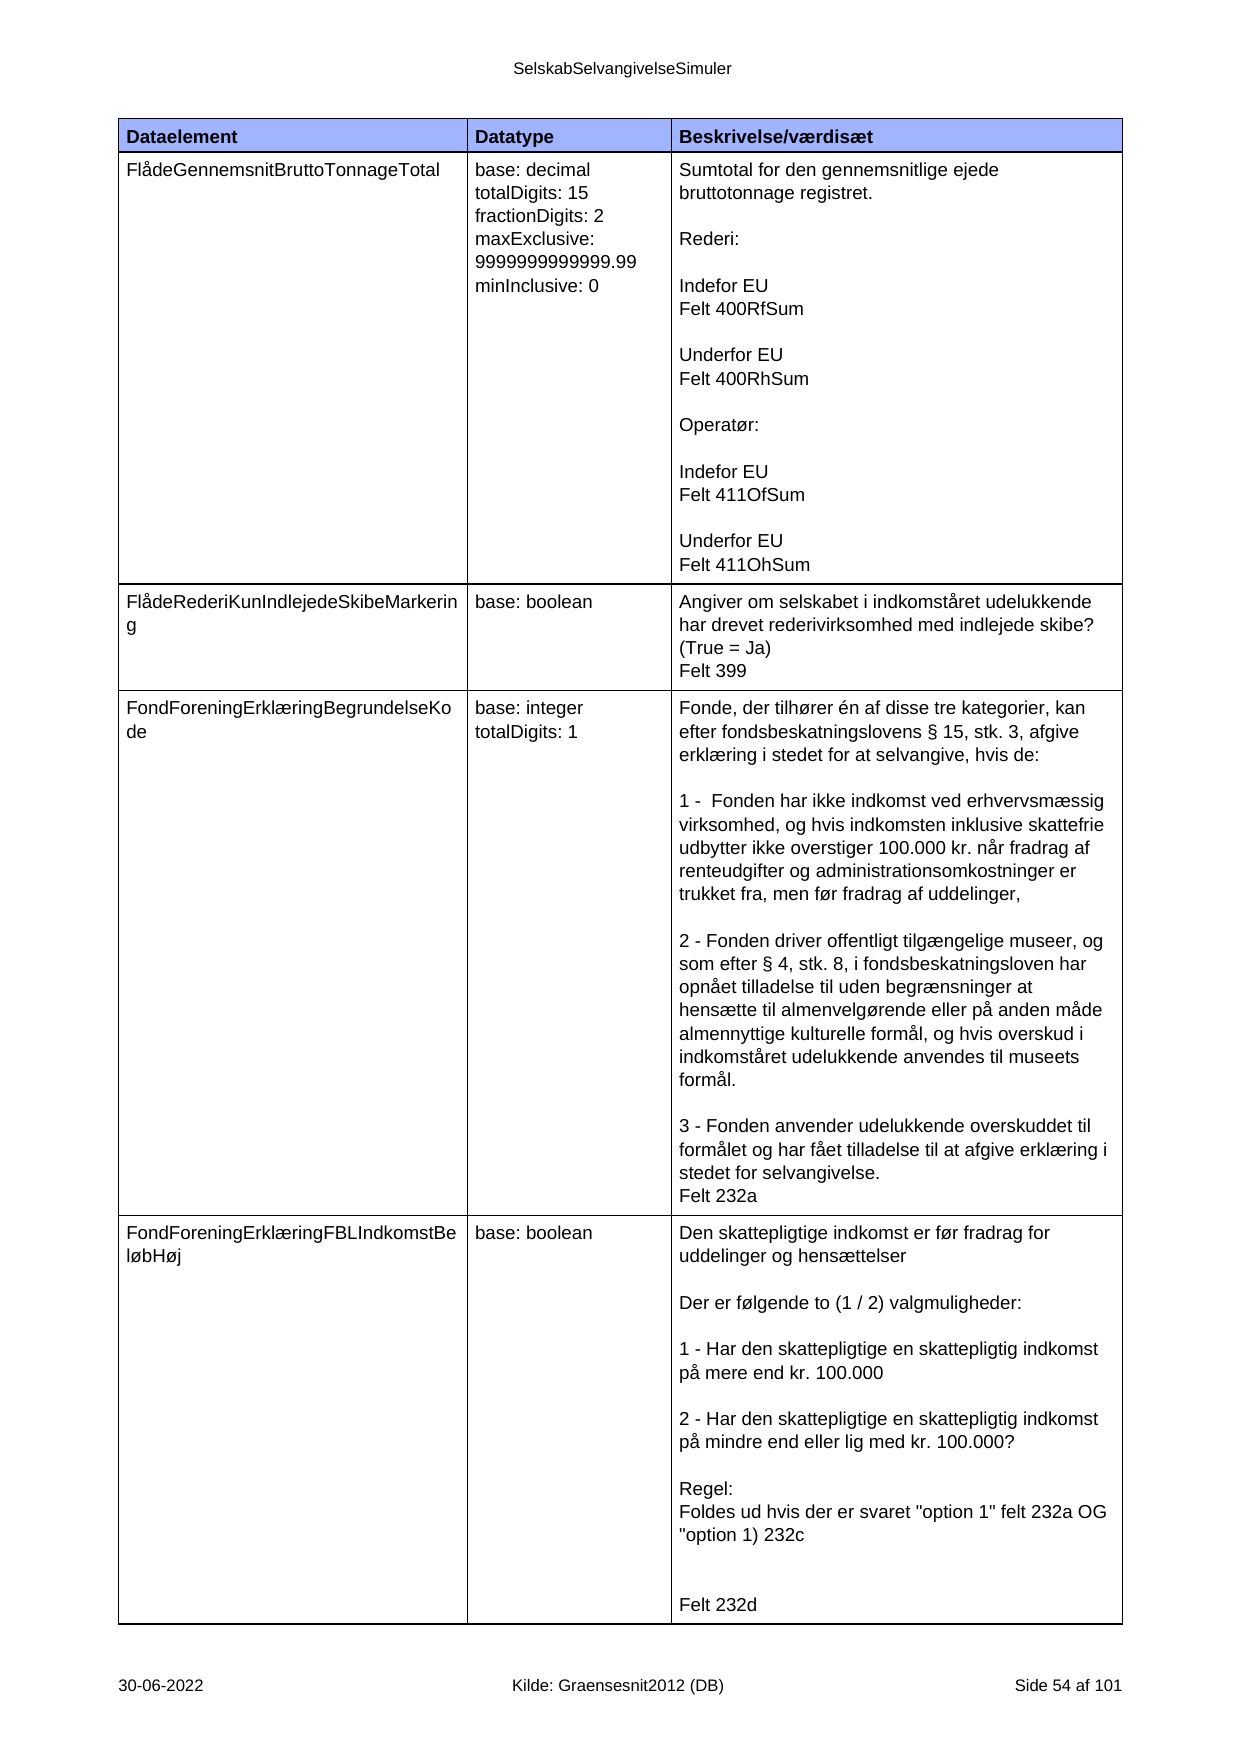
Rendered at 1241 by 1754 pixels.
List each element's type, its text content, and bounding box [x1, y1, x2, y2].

table_header Beskrivelse/værdisæt [672, 119, 1122, 151]
table_header Dataelement [119, 119, 467, 151]
table_cell base: integer totalDigits: 1 [468, 691, 671, 1214]
table_cell Den skattepligtige indkomst er før fradrag for uddelinger og hensættelser Der er følgende to (1 / 2) valgmuligheder: 1 - Har den skattepligtige en skattepligtig indkomst på mere end kr. 100.000 2 - Har den skattepligtige en skattepligtig indkomst på mindre end eller lig med kr. 100.000? Regel: Foldes ud hvis der er svaret "option 1" felt 232a OG "option 1) 232c Felt 232d [672, 1216, 1122, 1623]
table_cell FlådeGennemsnitBruttoTonnageTotal [119, 153, 467, 583]
table_cell Sumtotal for den gennemsnitlige ejede bruttotonnage registret. Rederi: Indefor EU Felt 400RfSum Underfor EU Felt 400RhSum Operatør: Indefor EU Felt 411OfSum Underfor EU Felt 411OhSum [672, 153, 1122, 583]
table_cell Fonde, der tilhører én af disse tre kategorier, kan efter fondsbeskatningslovens § 15, stk. 3, afgive erklæring i stedet for at selvangive, hvis de: 1 - Fonden har ikke indkomst ved erhvervsmæssig virksomhed, og hvis indkomsten inklusive skattefrie udbytter ikke overstiger 100.000 kr. når fradrag af renteudgifter og administrationsomkostninger er trukket fra, men før fradrag af uddelinger, 2 - Fonden driver offentligt tilgængelige museer, og som efter § 4, stk. 8, i fondsbeskatningsloven har opnået tilladelse til uden begrænsninger at hensætte til almenvelgørende eller på anden måde almennyttige kulturelle formål, og hvis overskud i indkomståret udelukkende anvendes til museets formål. 3 - Fonden anvender udelukkende overskuddet til formålet og har fået tilladelse til at afgive erklæring i stedet for selvangivelse. Felt 232a [672, 691, 1122, 1214]
table_cell FondForeningErklæringFBLIndkomstBeløbHøj [119, 1216, 467, 1623]
table_header Datatype [468, 119, 671, 151]
table_cell base: boolean [468, 1216, 671, 1623]
table_cell Angiver om selskabet i indkomståret udelukkende har drevet rederivirksomhed med indlejede skibe? (True = Ja) Felt 399 [672, 585, 1122, 690]
table_cell base: decimal totalDigits: 15 fractionDigits: 2 maxExclusive: 9999999999999.99 minInclusive: 0 [468, 153, 671, 583]
table_cell FlådeRederiKunIndlejedeSkibeMarkering [119, 585, 467, 690]
table_cell FondForeningErklæringBegrundelseKode [119, 691, 467, 1214]
table_cell base: boolean [468, 585, 671, 690]
